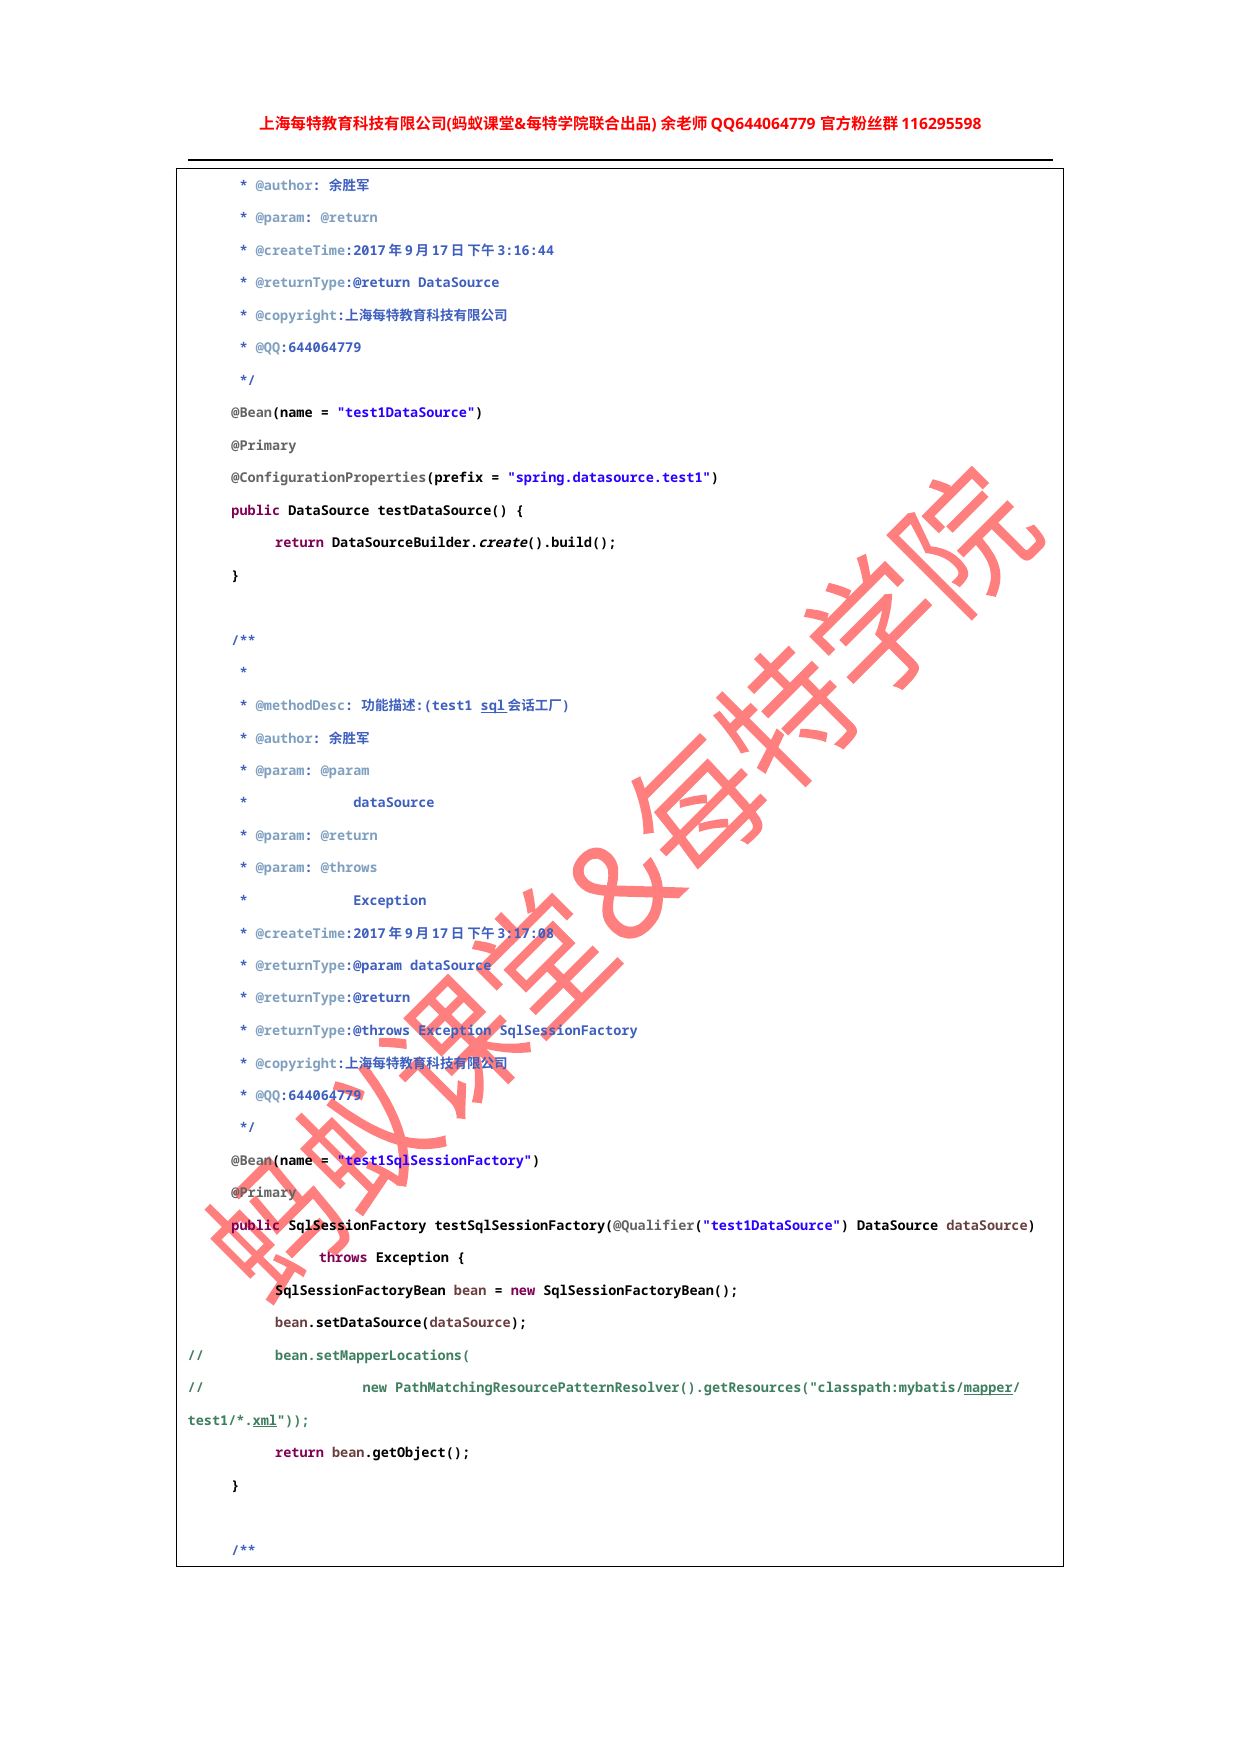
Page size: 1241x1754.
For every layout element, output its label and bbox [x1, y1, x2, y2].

table_header [177, 169, 1063, 1566]
